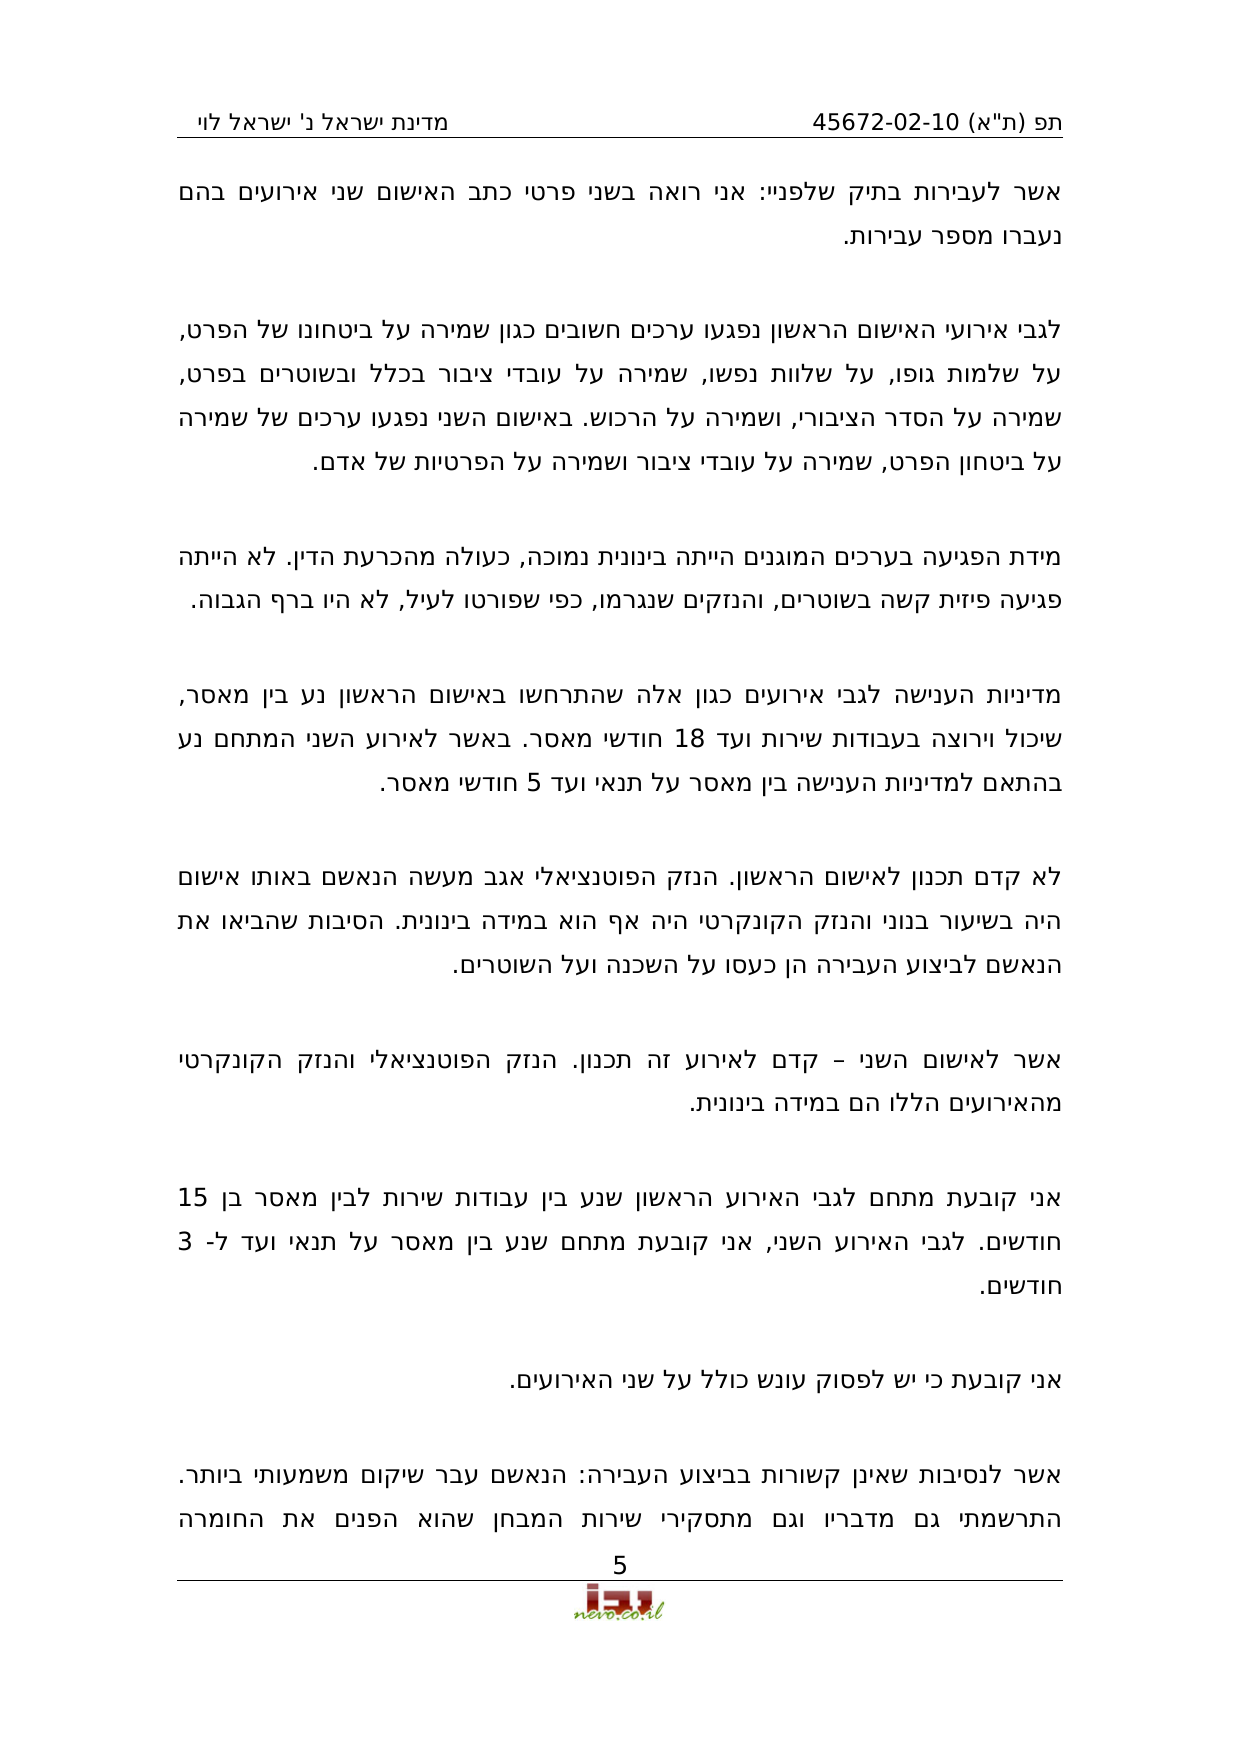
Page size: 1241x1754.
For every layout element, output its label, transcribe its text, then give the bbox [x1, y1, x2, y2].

text אני קובעת מתחם לגבי האירוע הראשון שנע בין עבודות שירות לבין מאסר בן 15 חודשים. לגבי האירוע השני, אני קובעת מתחם שנע בין מאסר על תנאי ועד ל- 3 חודשים. [177, 1183, 1063, 1300]
text מדיניות הענישה לגבי אירועים כגון אלה שהתרחשו באישום הראשון נע בין מאסר, שיכול וירוצה בעבודות שירות ועד 18 חודשי מאסר. באשר לאירוע השני המתחם נע בהתאם למדיניות הענישה בין מאסר על תנאי ועד 5 חודשי מאסר. [177, 680, 1063, 797]
picture [574, 1583, 666, 1621]
text אשר לעבירות בתיק שלפניי: אני רואה בשני פרטי כתב האישום שני אירועים בהם נעברו מספר עבירות. [177, 177, 1063, 250]
text אני קובעת כי יש לפסוק עונש כולל על שני האירועים. [177, 1366, 1063, 1395]
text מידת הפגיעה בערכים המוגנים הייתה בינונית נמוכה, כעולה מהכרעת הדין. לא הייתה פגיעה פיזית קשה בשוטרים, והנזקים שנגרמו, כפי שפורטו לעיל, לא היו ברף הגבוה. [177, 542, 1063, 615]
text לא קדם תכנון לאישום הראשון. הנזק הפוטנציאלי אגב מעשה הנאשם באותו אישום היה בשיעור בנוני והנזק הקונקרטי היה אף הוא במידה בינונית. הסיבות שהביאו את הנאשם לביצוע העבירה הן כעסו על השכנה ועל השוטרים. [177, 863, 1063, 979]
text לגבי אירועי האישום הראשון נפגעו ערכים חשובים כגון שמירה על ביטחונו של הפרט, על שלמות גופו, על שלוות נפשו, שמירה על עובדי ציבור בכלל ובשוטרים בפרט, שמירה על הסדר הציבורי, ושמירה על הרכוש. באישום השני נפגעו ערכים של שמירה על ביטחון הפרט, שמירה על עובדי ציבור ושמירה על הפרטיות של אדם. [177, 316, 1063, 476]
text אשר לאישום השני – קדם לאירוע זה תכנון. הנזק הפוטנציאלי והנזק הקונקרטי מהאירועים הללו הם במידה בינונית. [177, 1045, 1063, 1118]
